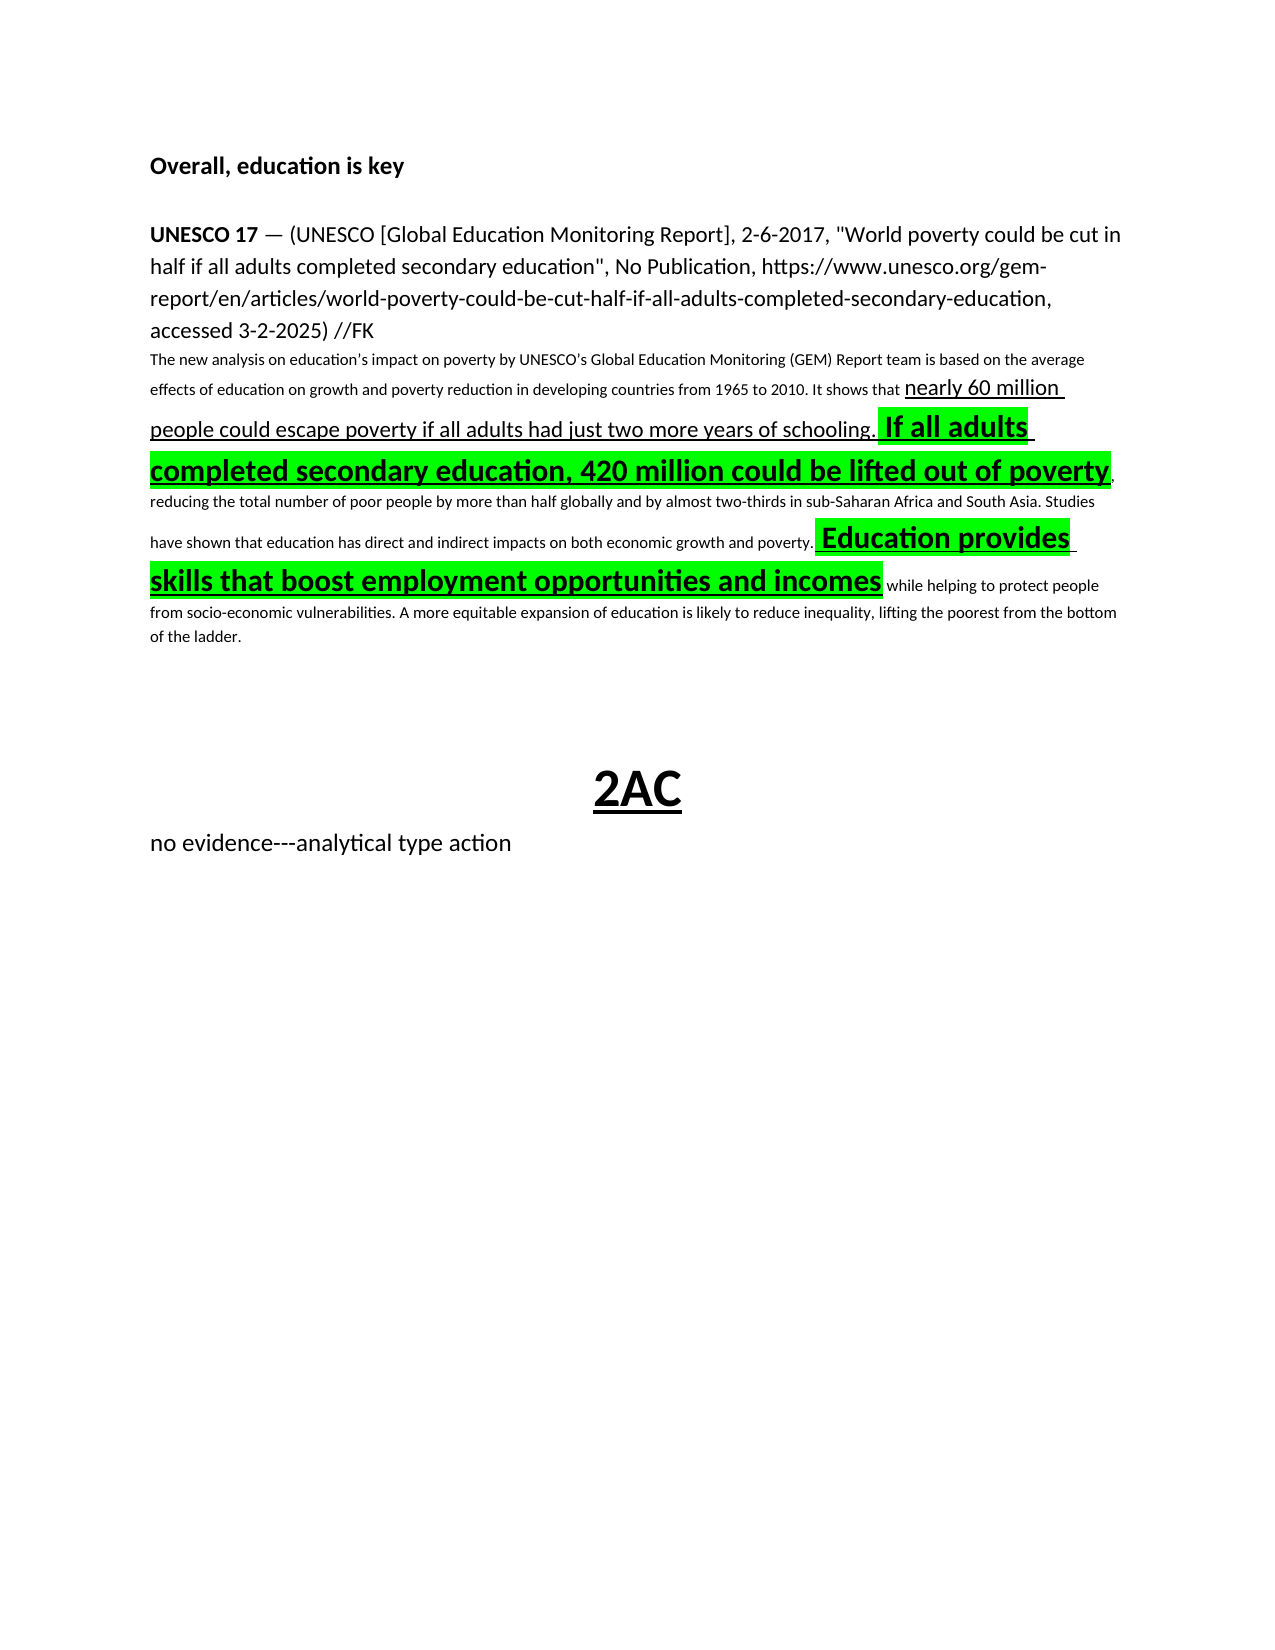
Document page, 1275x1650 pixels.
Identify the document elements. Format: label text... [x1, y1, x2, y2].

text The new analysis on education’s impact on poverty by UNESCO’s Global Education Monitoring (GEM) Report team is based on the average effects of education on growth and poverty reduction in developing countries from 1965 to 2010. It shows that nearly 60 million people could escape poverty if all adults had just two more years of schooling. If all adults completed secondary education, 420 million could be lifted out of poverty, reducing the total number of poor people by more than half globally and by almost two-thirds in sub-Saharan Africa and South Asia. Studies have shown that education has direct and indirect impacts on both economic growth and poverty. Education provides skills that boost employment opportunities and incomes while helping to protect people from socio-economic vulnerabilities. A more equitable expansion of education is likely to reduce inequality, lifting the poorest from the bottom of the ladder. [150, 349, 1125, 646]
title 2AC [150, 754, 1125, 820]
text UNESCO 17 — (UNESCO [Global Education Monitoring Report], 2-6-2017, "World poverty could be cut in half if all adults completed secondary education", No Publication, https://www.unesco.org/gem-report/en/articles/world-poverty-could-be-cut-half-if-all-adults-completed-secondary-education, accessed 3-2-2025) //FK [150, 220, 1125, 344]
text Overall, education is key [150, 150, 1125, 216]
text no evidence---analytical type action [150, 827, 1125, 857]
